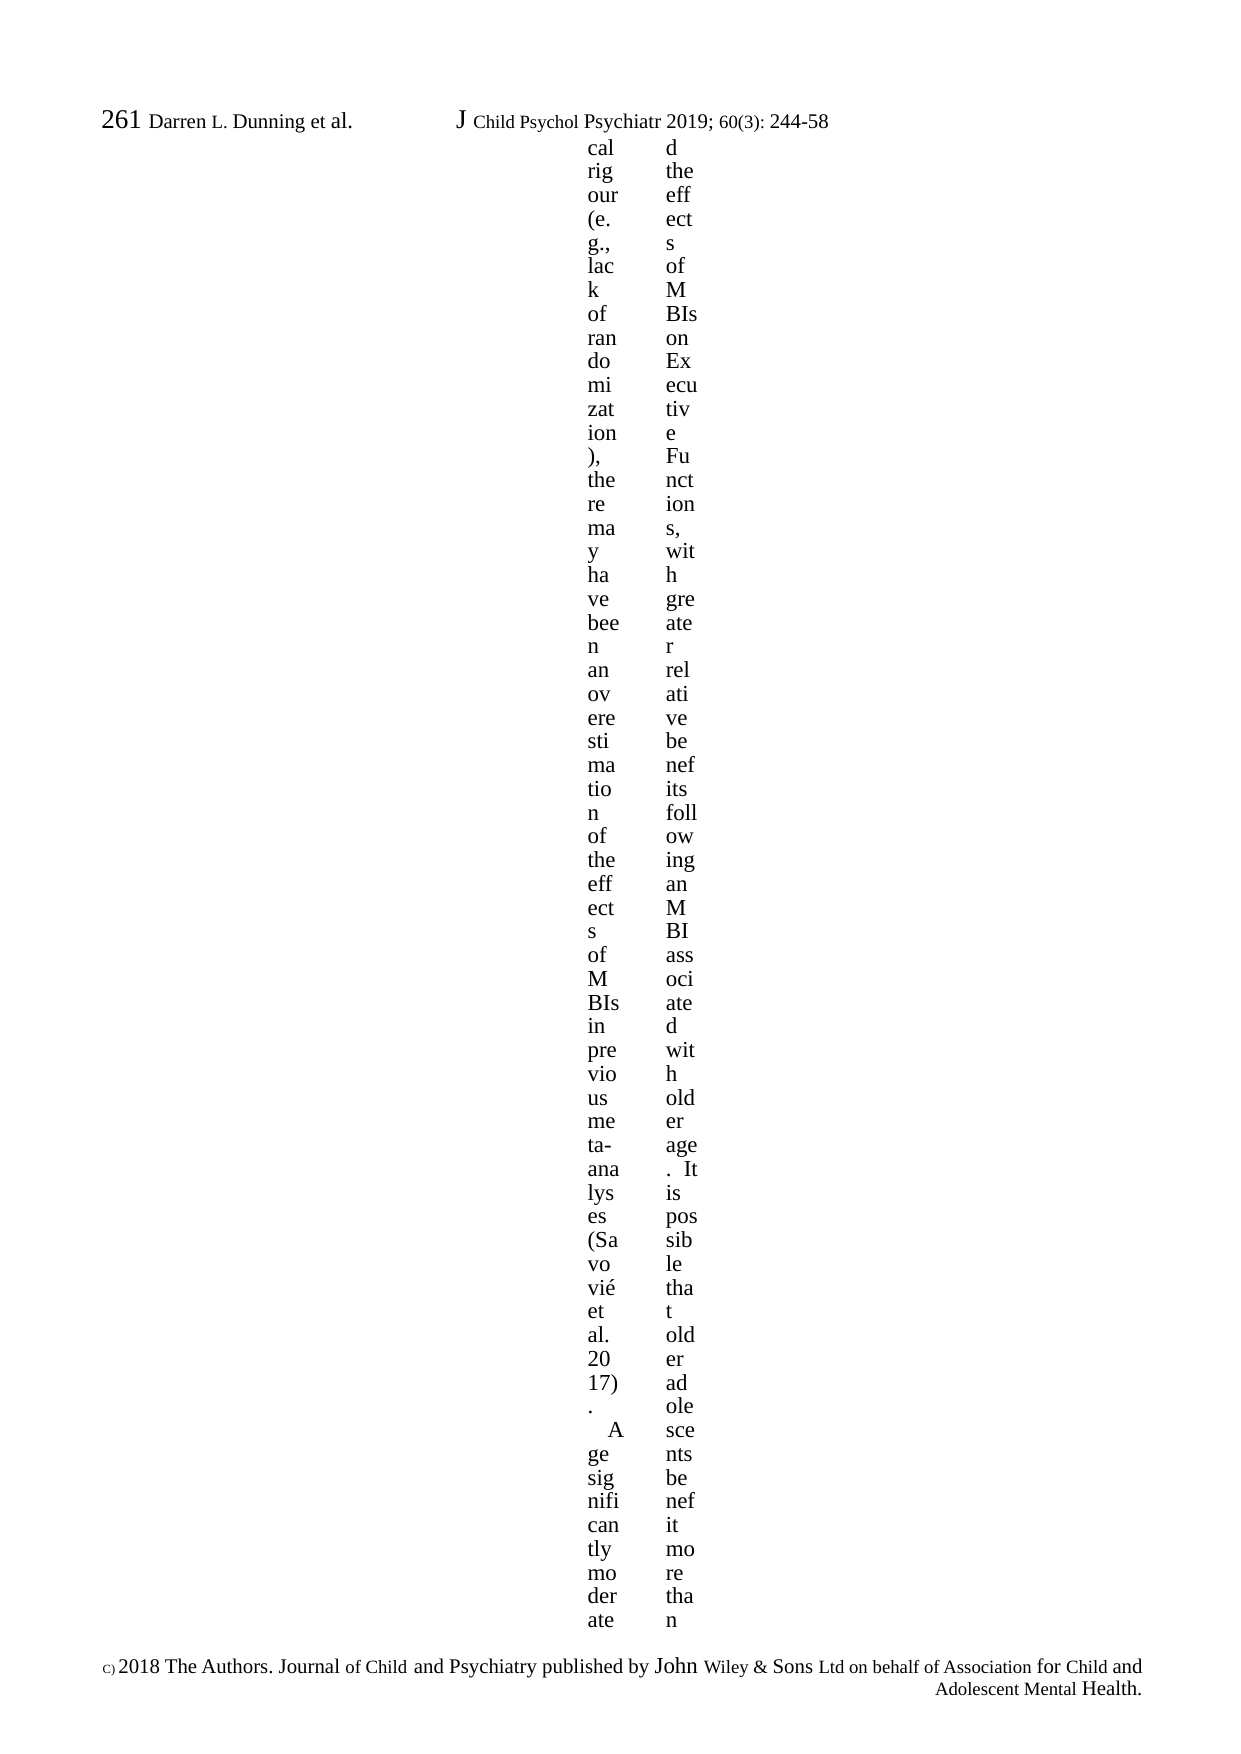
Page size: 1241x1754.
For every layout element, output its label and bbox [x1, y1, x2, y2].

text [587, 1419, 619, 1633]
text [666, 136, 698, 1632]
text [587, 136, 619, 1419]
